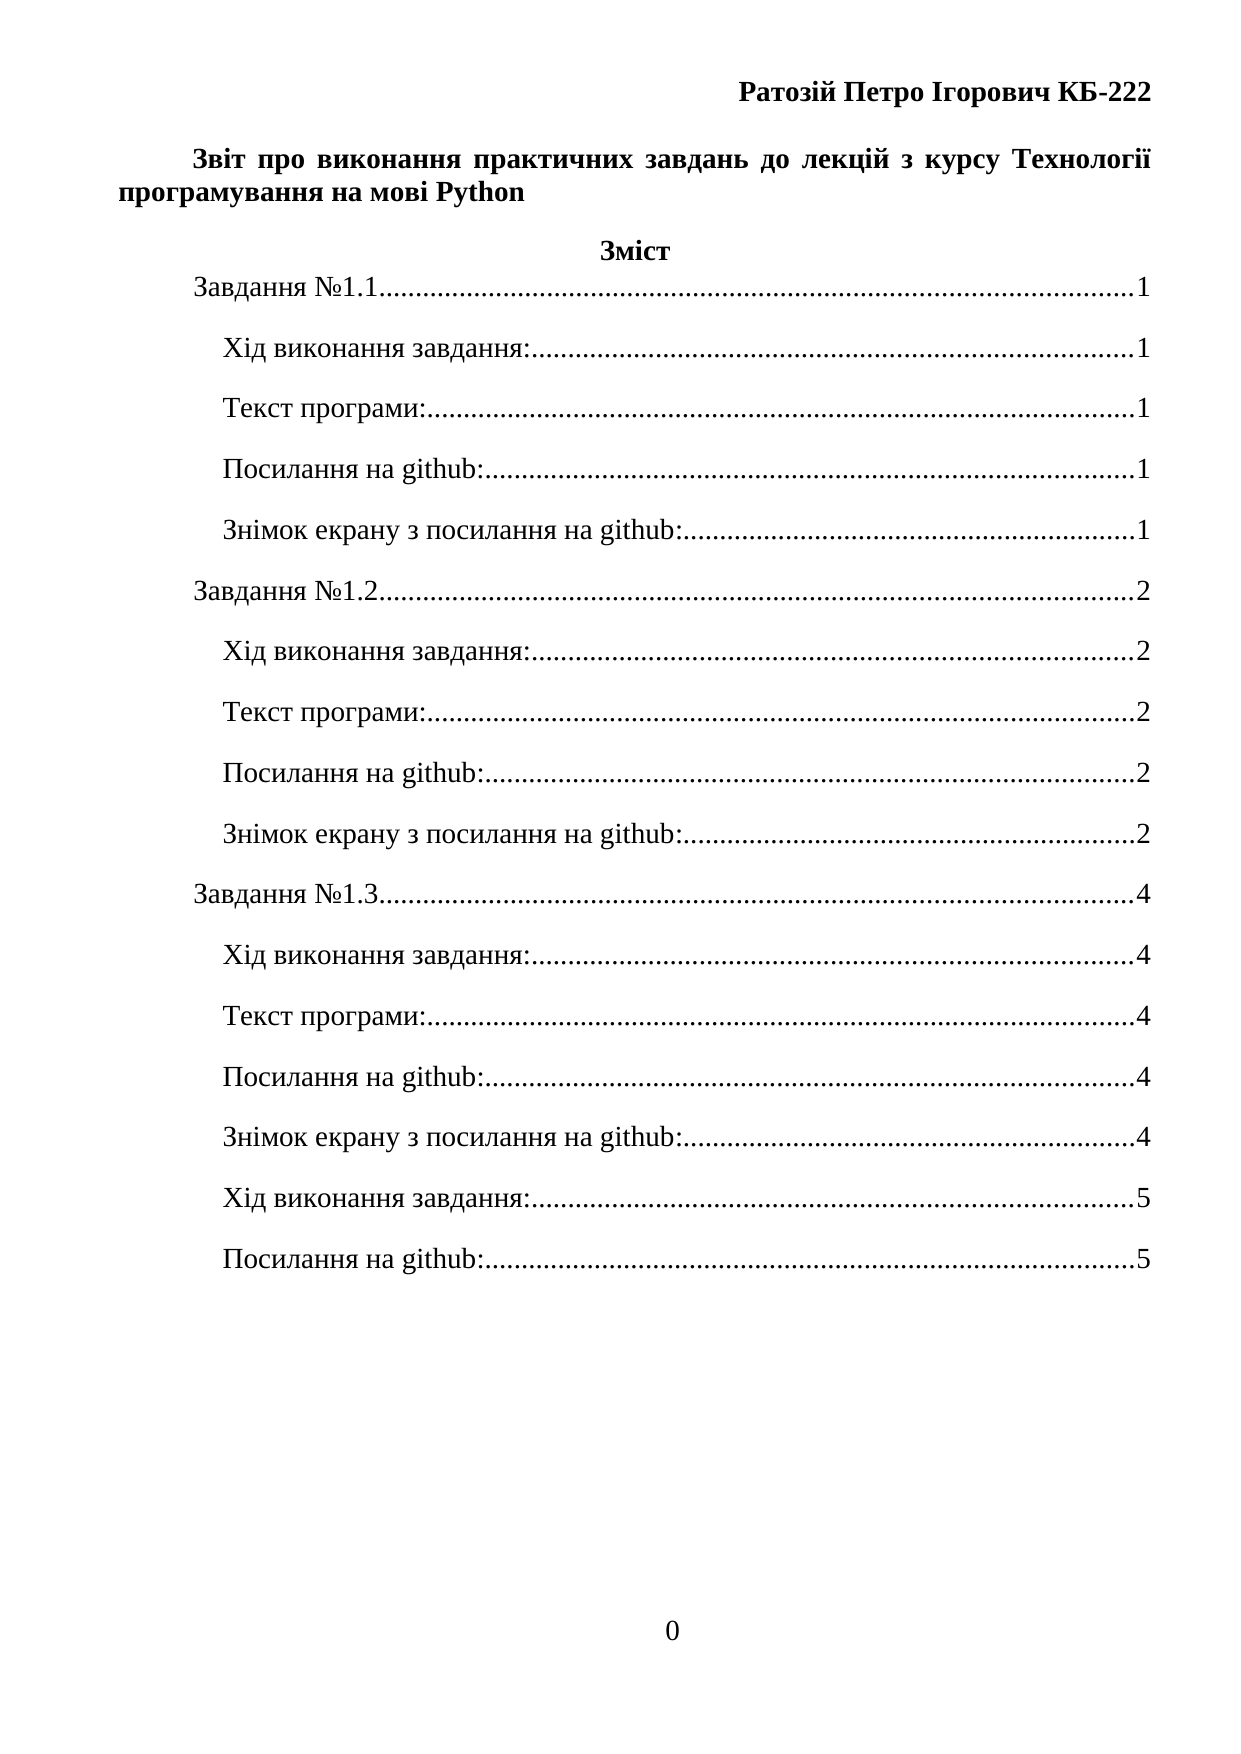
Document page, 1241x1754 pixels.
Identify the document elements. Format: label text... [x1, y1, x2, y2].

text Звіт про виконання практичних завдань до лекцій з курсу Технології програмування на мові Python [118, 141, 1152, 208]
